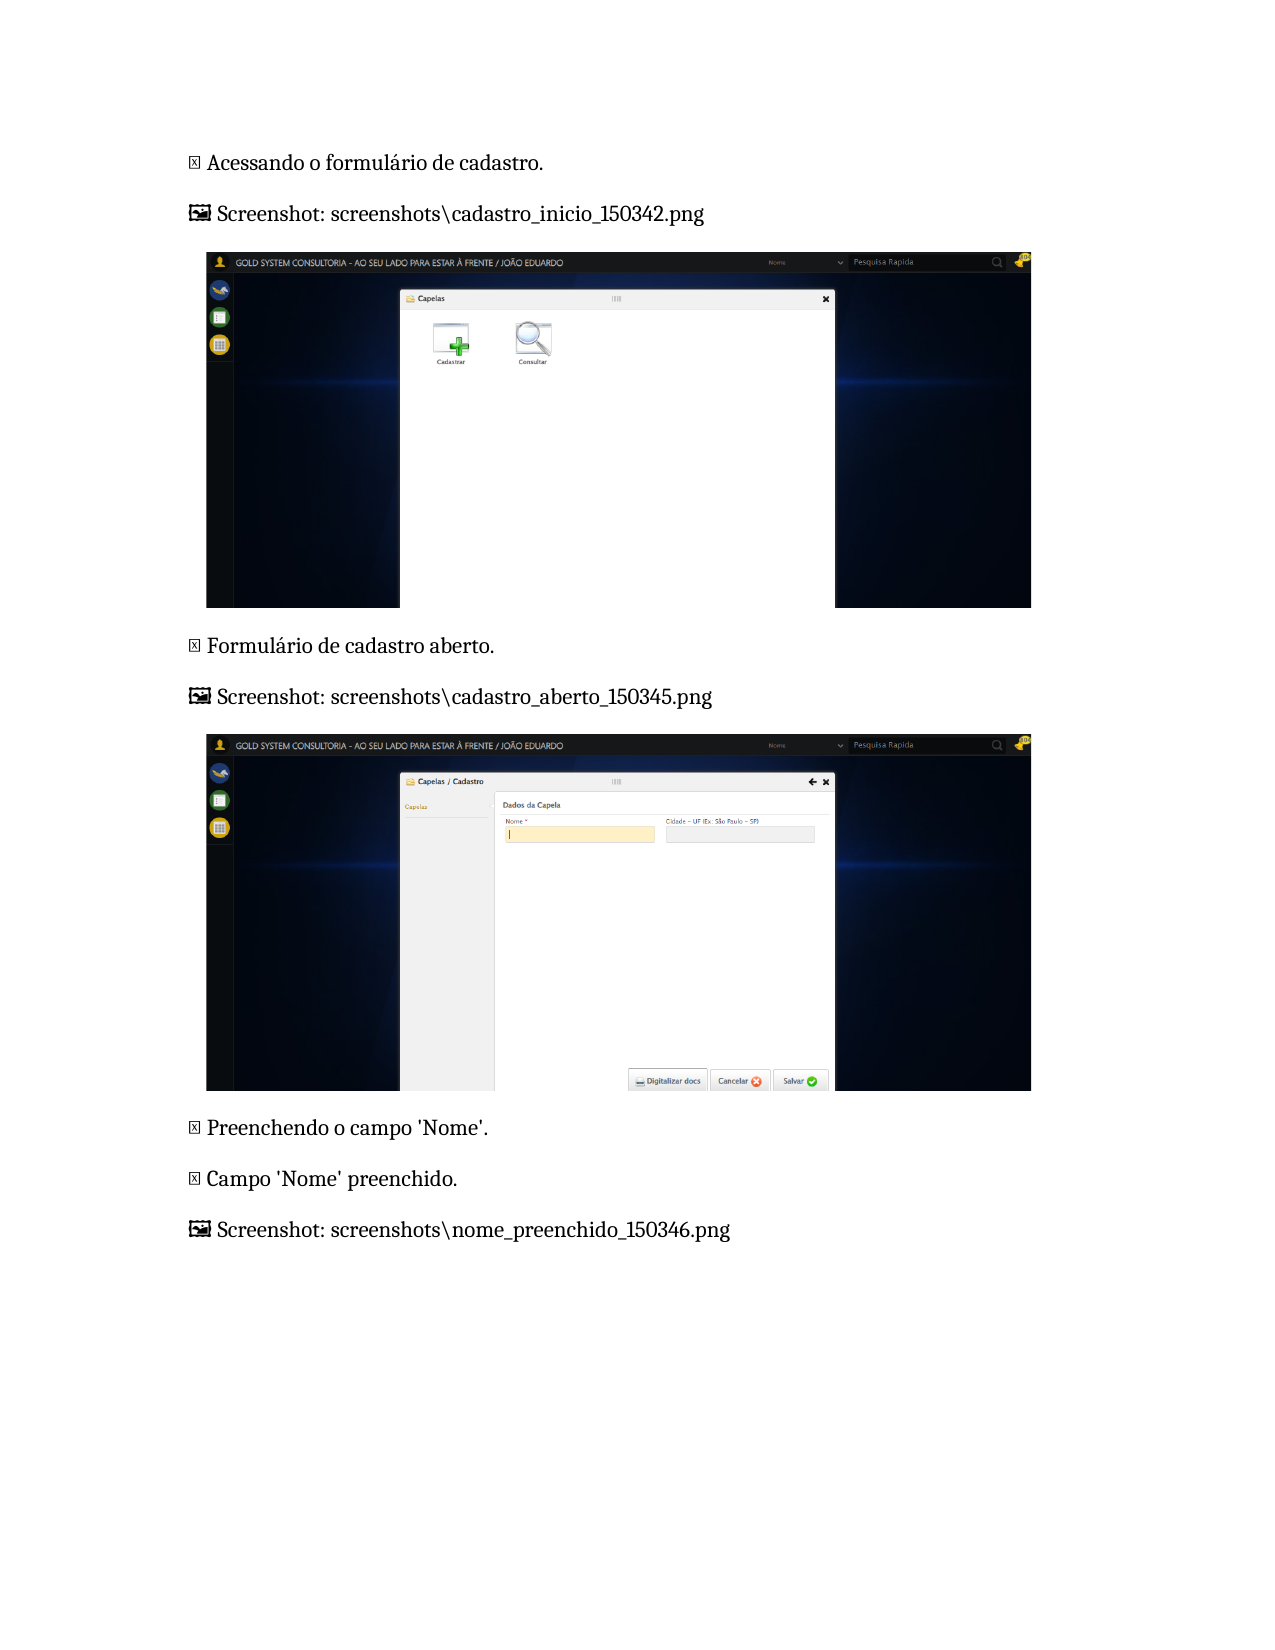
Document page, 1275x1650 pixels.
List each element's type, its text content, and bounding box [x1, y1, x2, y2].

text ✅ Campo 'Nome' preenchido. [187, 1166, 1087, 1192]
text 🖼️ Screenshot: screenshots\cadastro_inicio_150342.png [187, 201, 1087, 227]
picture [206, 252, 1032, 608]
text ✅ Formulário de cadastro aberto. [187, 632, 1087, 659]
text 🖼️ Screenshot: screenshots\cadastro_aberto_150345.png [187, 683, 1087, 710]
text 🔄 Acessando o formulário de cadastro. [187, 150, 1087, 176]
text 🔄 Preenchendo o campo 'Nome'. [187, 1115, 1087, 1141]
picture [206, 734, 1032, 1091]
text 🖼️ Screenshot: screenshots\nome_preenchido_150346.png [187, 1217, 1087, 1243]
